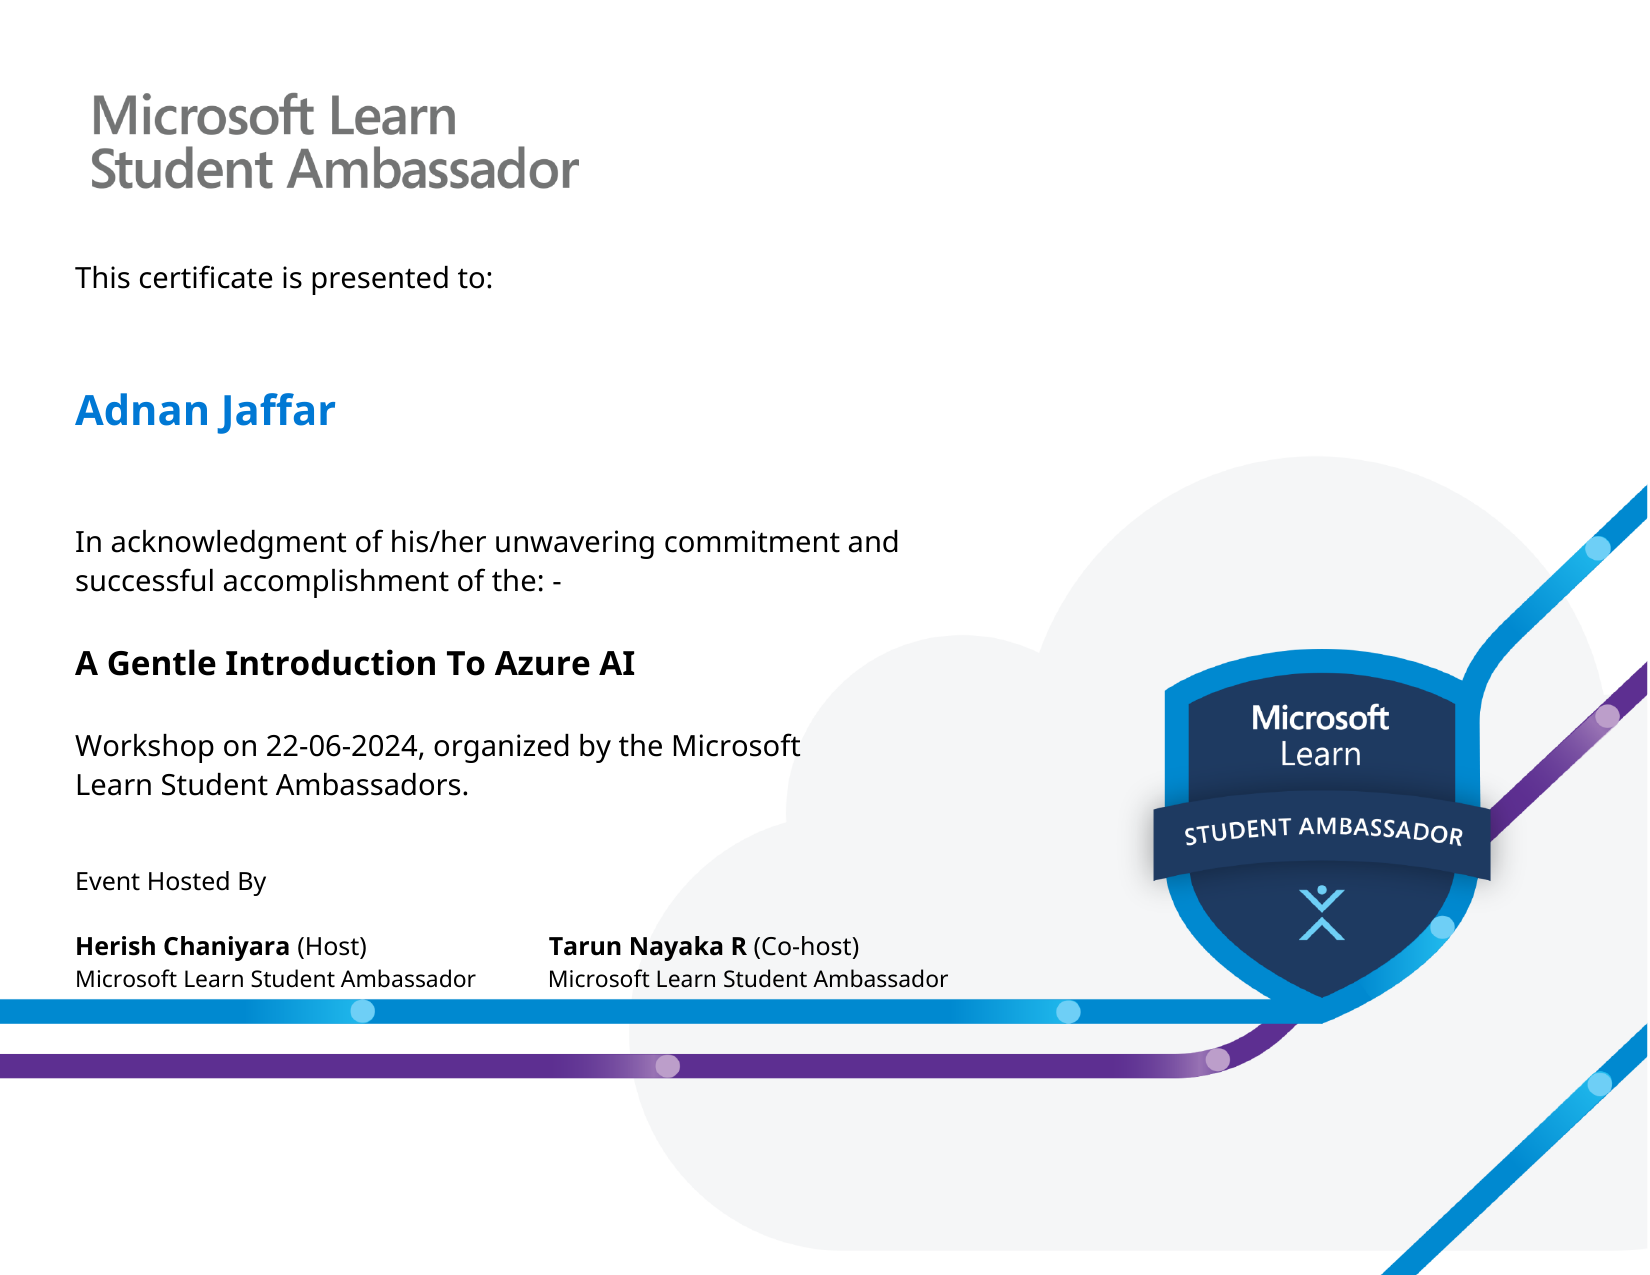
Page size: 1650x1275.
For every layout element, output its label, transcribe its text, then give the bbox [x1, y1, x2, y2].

table_cell In acknowledgment of his/her unwavering commitment and successful accomplishment of the: - A Gentle Introduction To Azure AI Workshop on 22-06-2024, organized by the Microsoft Learn Student Ambassadors. [64, 521, 1135, 844]
table_cell Adnan Jaffar [64, 297, 1135, 521]
table_cell [64, 994, 1135, 1144]
picture [0, 0, 1648, 1275]
table_header This certificate is presented to: [64, 258, 1135, 297]
table_cell Event Hosted By Herish Chaniyara (Host) Tarun Nayaka R (Co-host) Microsoft Learn Student Ambassador Microsoft Learn Student Ambassador [64, 844, 1135, 994]
